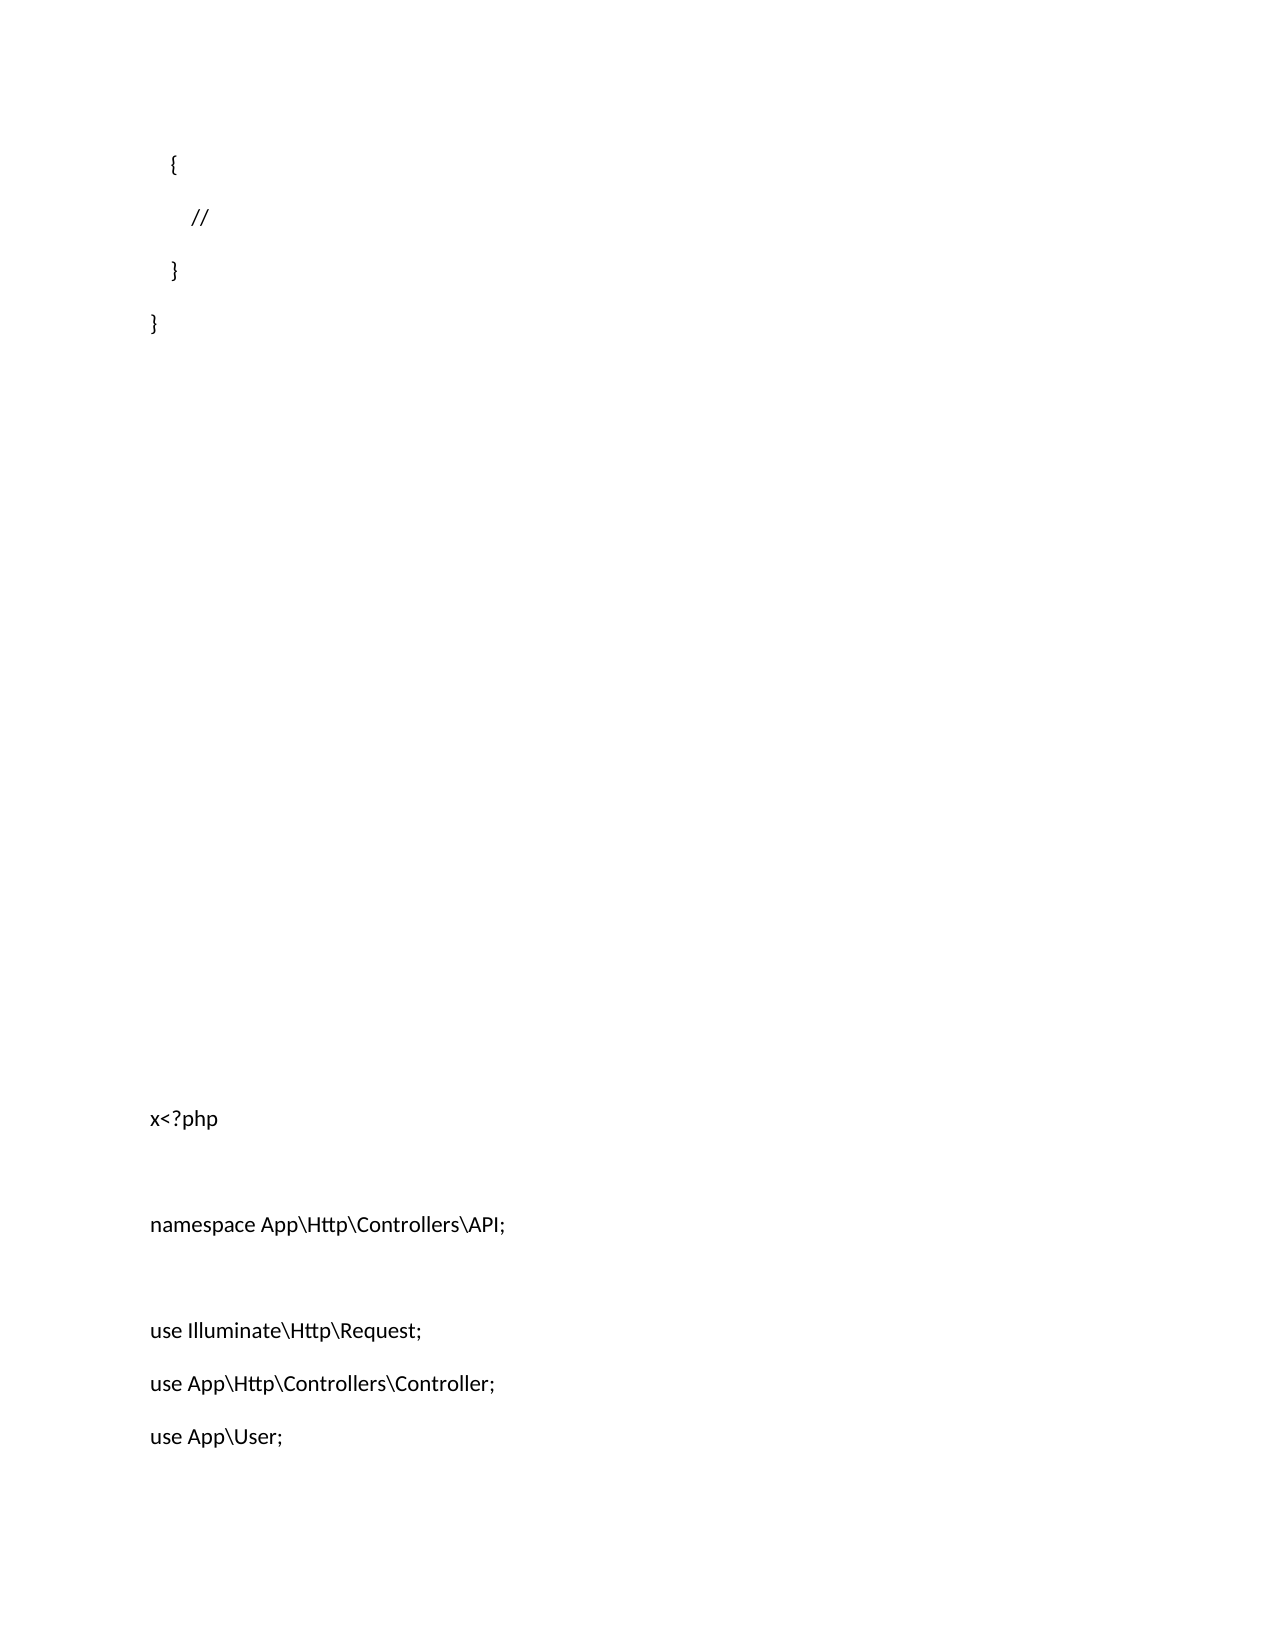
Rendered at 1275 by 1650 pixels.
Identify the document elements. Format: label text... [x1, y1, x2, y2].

text use Illuminate\Http\Request; [150, 1316, 1125, 1344]
text { [150, 150, 1125, 178]
text x<?php [150, 1104, 1125, 1132]
text namespace App\Http\Controllers\API; [150, 1210, 1125, 1238]
text } [150, 256, 1125, 284]
text } [150, 309, 1125, 337]
text use App\User; [150, 1422, 1125, 1451]
text // [150, 203, 1125, 231]
text use App\Http\Controllers\Controller; [150, 1369, 1125, 1397]
